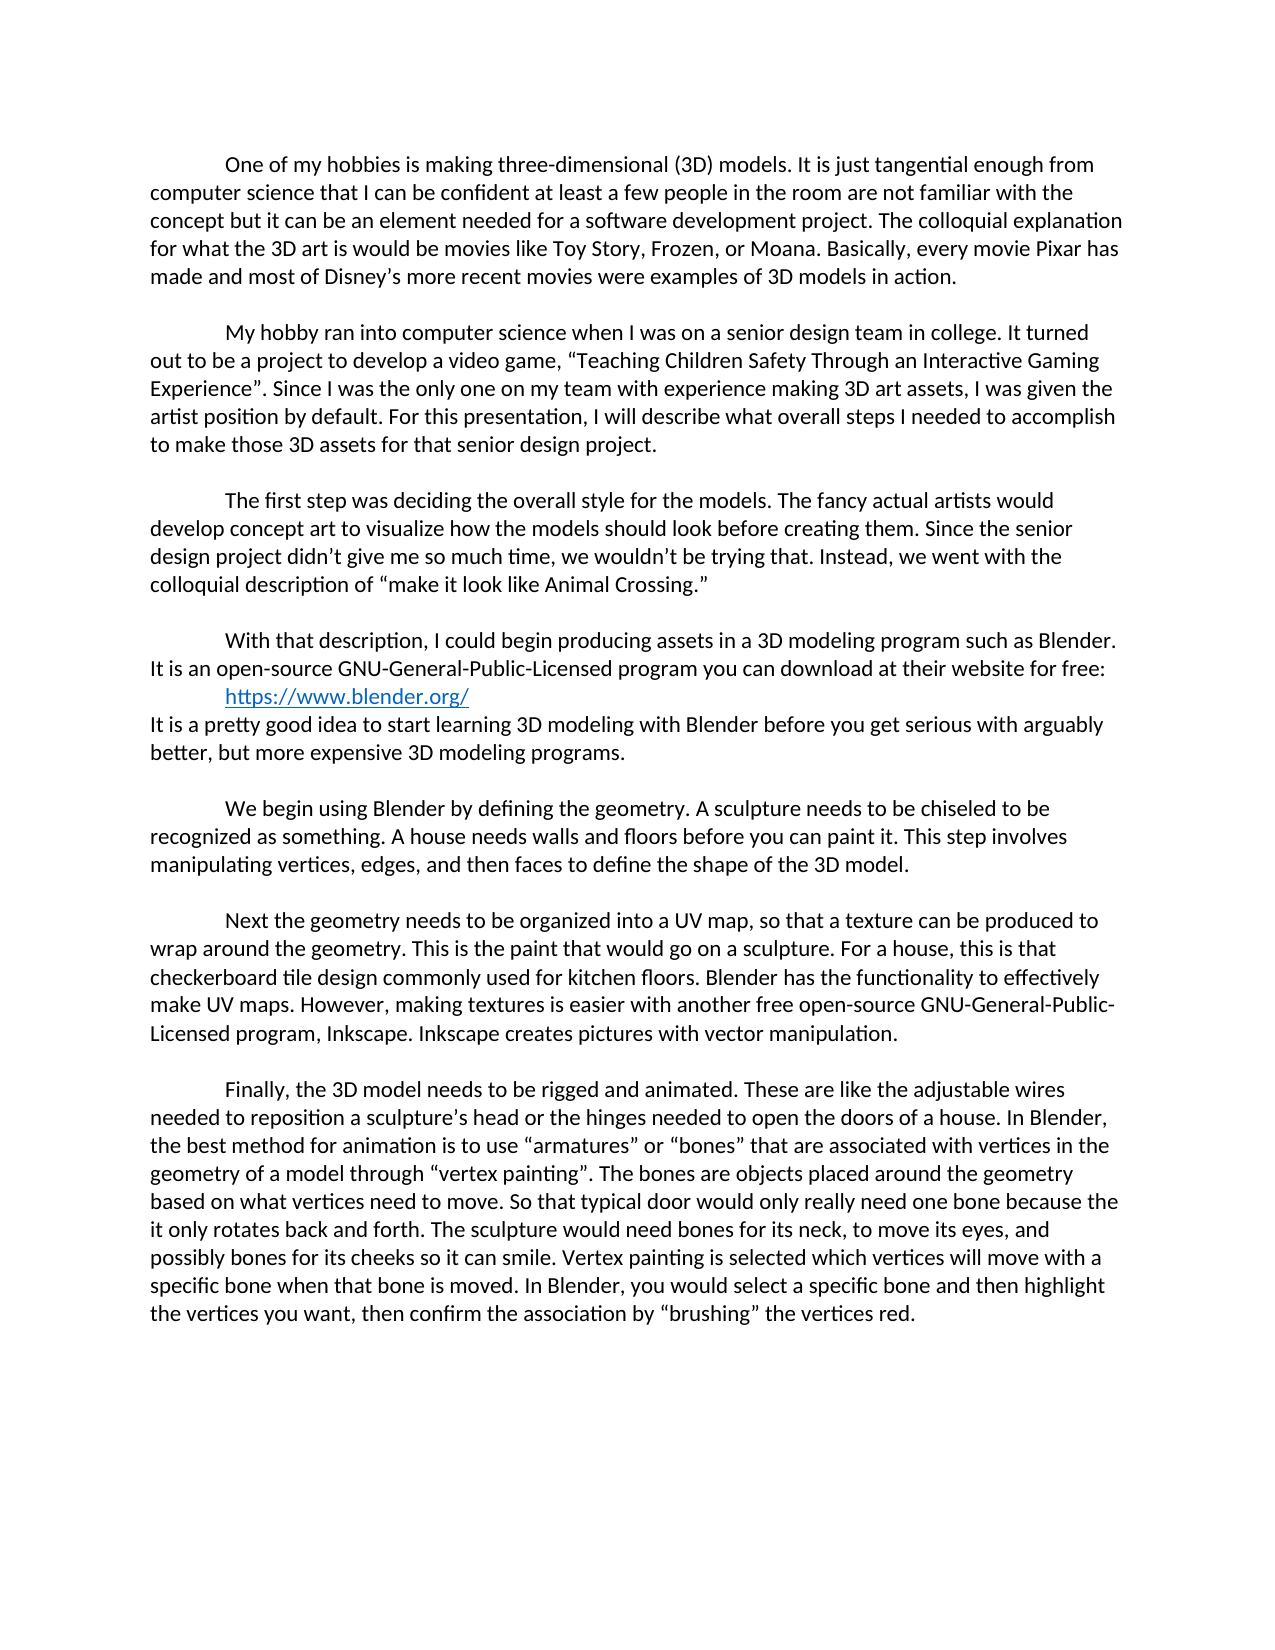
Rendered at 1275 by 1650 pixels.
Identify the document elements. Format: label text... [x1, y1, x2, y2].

text https://www.blender.org/ [150, 682, 1125, 710]
text It is a pretty good idea to start learning 3D modeling with Blender before you get serious with arguably better, but more expensive 3D modeling programs. [150, 710, 1125, 766]
text One of my hobbies is making three-dimensional (3D) models. It is just tangential enough from computer science that I can be confident at least a few people in the room are not familiar with the concept but it can be an element needed for a software development project. The colloquial explanation for what the 3D art is would be movies like Toy Story, Frozen, or Moana. Basically, every movie Pixar has made and most of Disney’s more recent movies were examples of 3D models in action. [150, 150, 1125, 290]
text The first step was deciding the overall style for the models. The fancy actual artists would develop concept art to visualize how the models should look before creating them. Since the senior design project didn’t give me so much time, we wouldn’t be trying that. Instead, we went with the colloquial description of “make it look like Animal Crossing.” [150, 486, 1125, 598]
text Next the geometry needs to be organized into a UV map, so that a texture can be produced to wrap around the geometry. This is the paint that would go on a sculpture. For a house, this is that checkerboard tile design commonly used for kitchen floors. Blender has the functionality to effectively make UV maps. However, making textures is easier with another free open-source GNU-General-Public-Licensed program, Inkscape. Inkscape creates pictures with vector manipulation. [150, 907, 1125, 1047]
text With that description, I could begin producing assets in a 3D modeling program such as Blender. It is an open-source GNU-General-Public-Licensed program you can download at their website for free: [150, 626, 1125, 682]
text We begin using Blender by defining the geometry. A sculpture needs to be chiseled to be recognized as something. A house needs walls and floors before you can paint it. This step involves manipulating vertices, edges, and then faces to define the shape of the 3D model. [150, 794, 1125, 878]
text My hobby ran into computer science when I was on a senior design team in college. It turned out to be a project to develop a video game, “Teaching Children Safety Through an Interactive Gaming Experience”. Since I was the only one on my team with experience making 3D art assets, I was given the artist position by default. For this presentation, I will describe what overall steps I needed to accomplish to make those 3D assets for that senior design project. [150, 318, 1125, 458]
text Finally, the 3D model needs to be rigged and animated. These are like the adjustable wires needed to reposition a sculpture’s head or the hinges needed to open the doors of a house. In Blender, the best method for animation is to use “armatures” or “bones” that are associated with vertices in the geometry of a model through “vertex painting”. The bones are objects placed around the geometry based on what vertices need to move. So that typical door would only really need one bone because the it only rotates back and forth. The sculpture would need bones for its neck, to move its eyes, and possibly bones for its cheeks so it can smile. Vertex painting is selected which vertices will move with a specific bone when that bone is moved. In Blender, you would select a specific bone and then highlight the vertices you want, then confirm the association by “brushing” the vertices red. [150, 1075, 1125, 1327]
